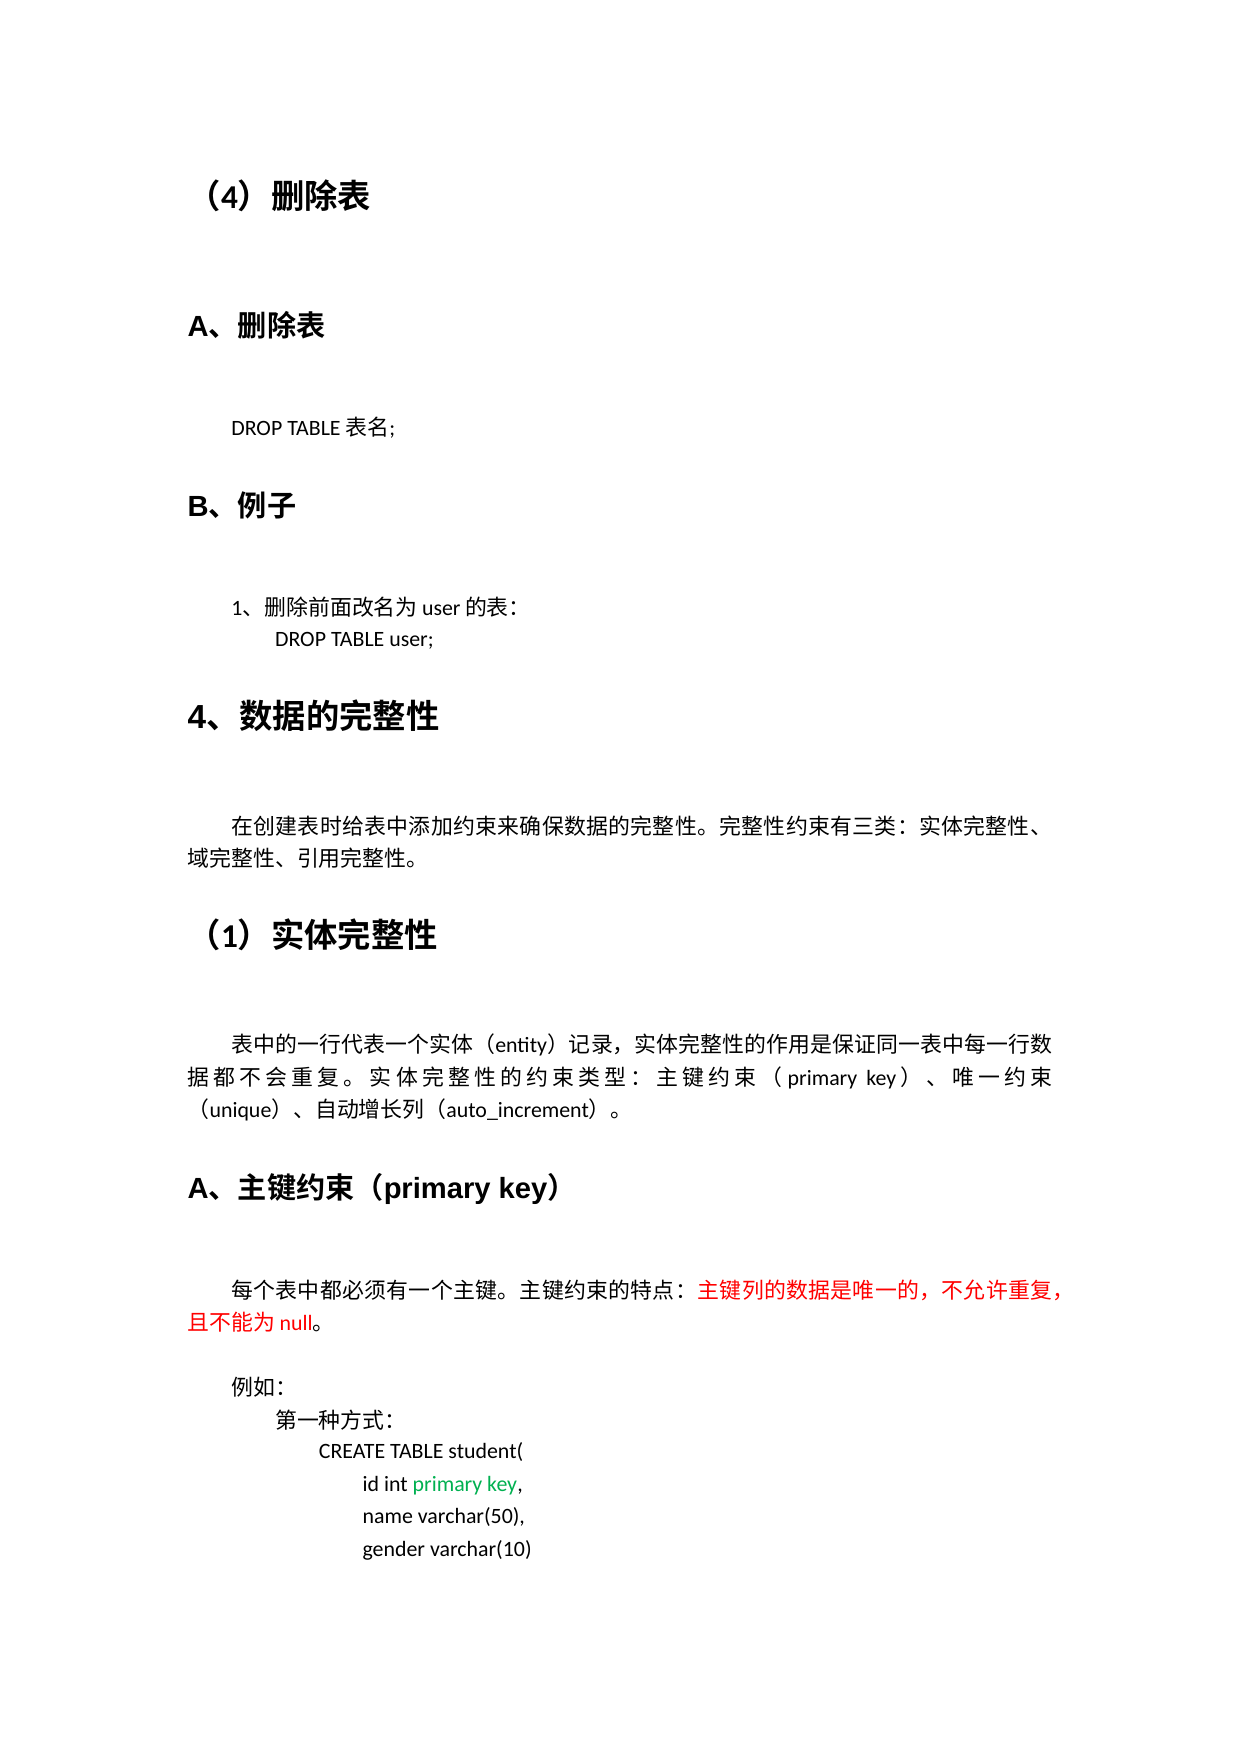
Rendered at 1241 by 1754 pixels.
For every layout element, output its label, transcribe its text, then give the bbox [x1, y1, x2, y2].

subtitle （4）删除表 [187, 162, 1053, 227]
text 在创建表时给表中添加约束来确保数据的完整性。完整性约束有三类：实体完整性、域完整性、引用完整性。 [187, 808, 1053, 873]
text gender varchar(10) [187, 1532, 1053, 1565]
text 第一种方式： [187, 1402, 1053, 1435]
text name varchar(50), [187, 1500, 1053, 1532]
subtitle A、删除表 [187, 291, 1053, 356]
subtitle A、主键约束（primary key） [187, 1154, 1053, 1219]
text id int primary key, [187, 1467, 1053, 1500]
text DROP TABLE user; [187, 622, 1053, 654]
text 每个表中都必须有一个主键。主键约束的特点：主键列的数据是唯一的，不允许重复，且不能为null。 [187, 1272, 1053, 1337]
text DROP TABLE 表名; [187, 409, 1053, 442]
text 1、删除前面改名为user的表： [187, 589, 1053, 622]
text 表中的一行代表一个实体（entity）记录，实体完整性的作用是保证同一表中每一行数据都不会重复。实体完整性的约束类型：主键约束（primary key）、唯一约束（unique）、自动增长列（auto_increment）。 [187, 1027, 1053, 1124]
text CREATE TABLE student( [187, 1435, 1053, 1467]
subtitle B、例子 [187, 471, 1053, 536]
subtitle 4、数据的完整性 [187, 681, 1053, 746]
text 例如： [187, 1370, 1053, 1402]
subtitle （1）实体完整性 [187, 900, 1053, 965]
